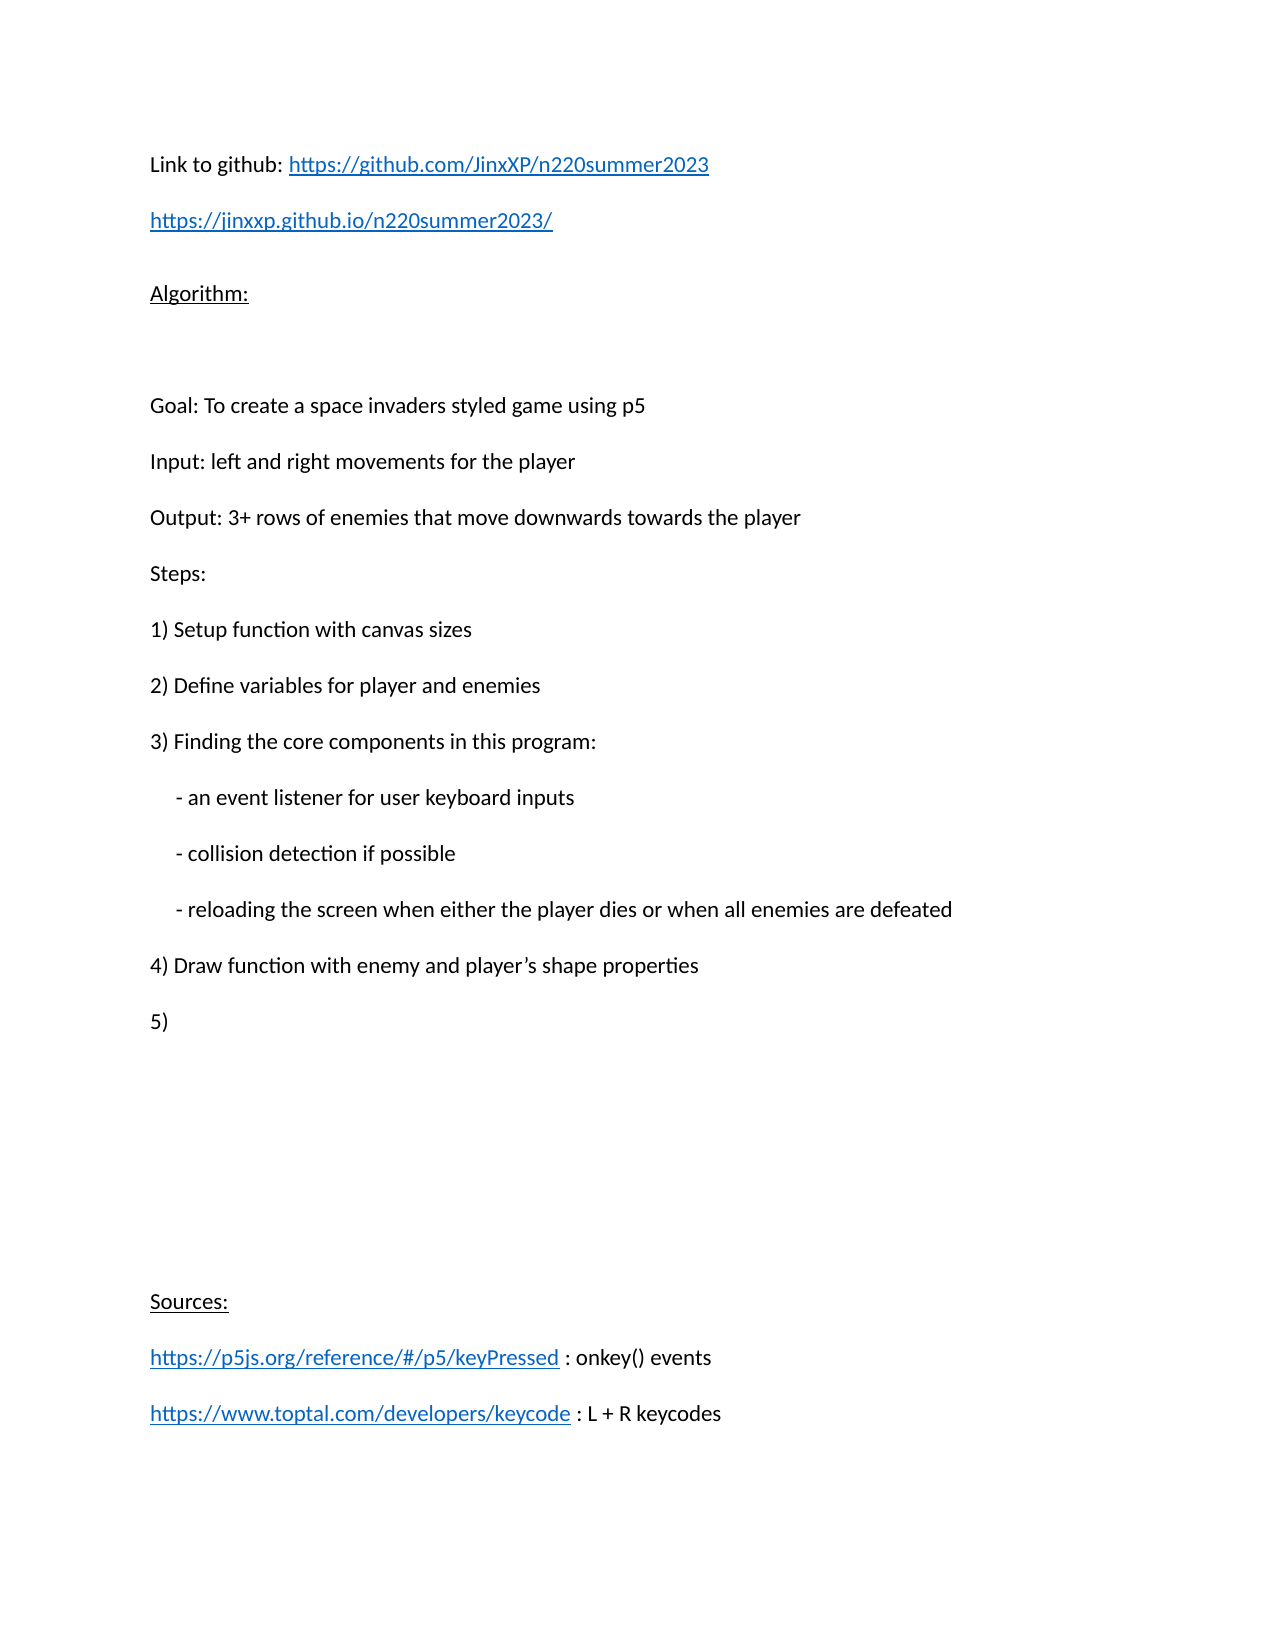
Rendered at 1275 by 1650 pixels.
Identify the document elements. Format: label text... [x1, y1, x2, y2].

text Link to github: https://github.com/JinxXP/n220summer2023 https://jinxxp.github.io/n220summer2023/ [150, 150, 1125, 234]
